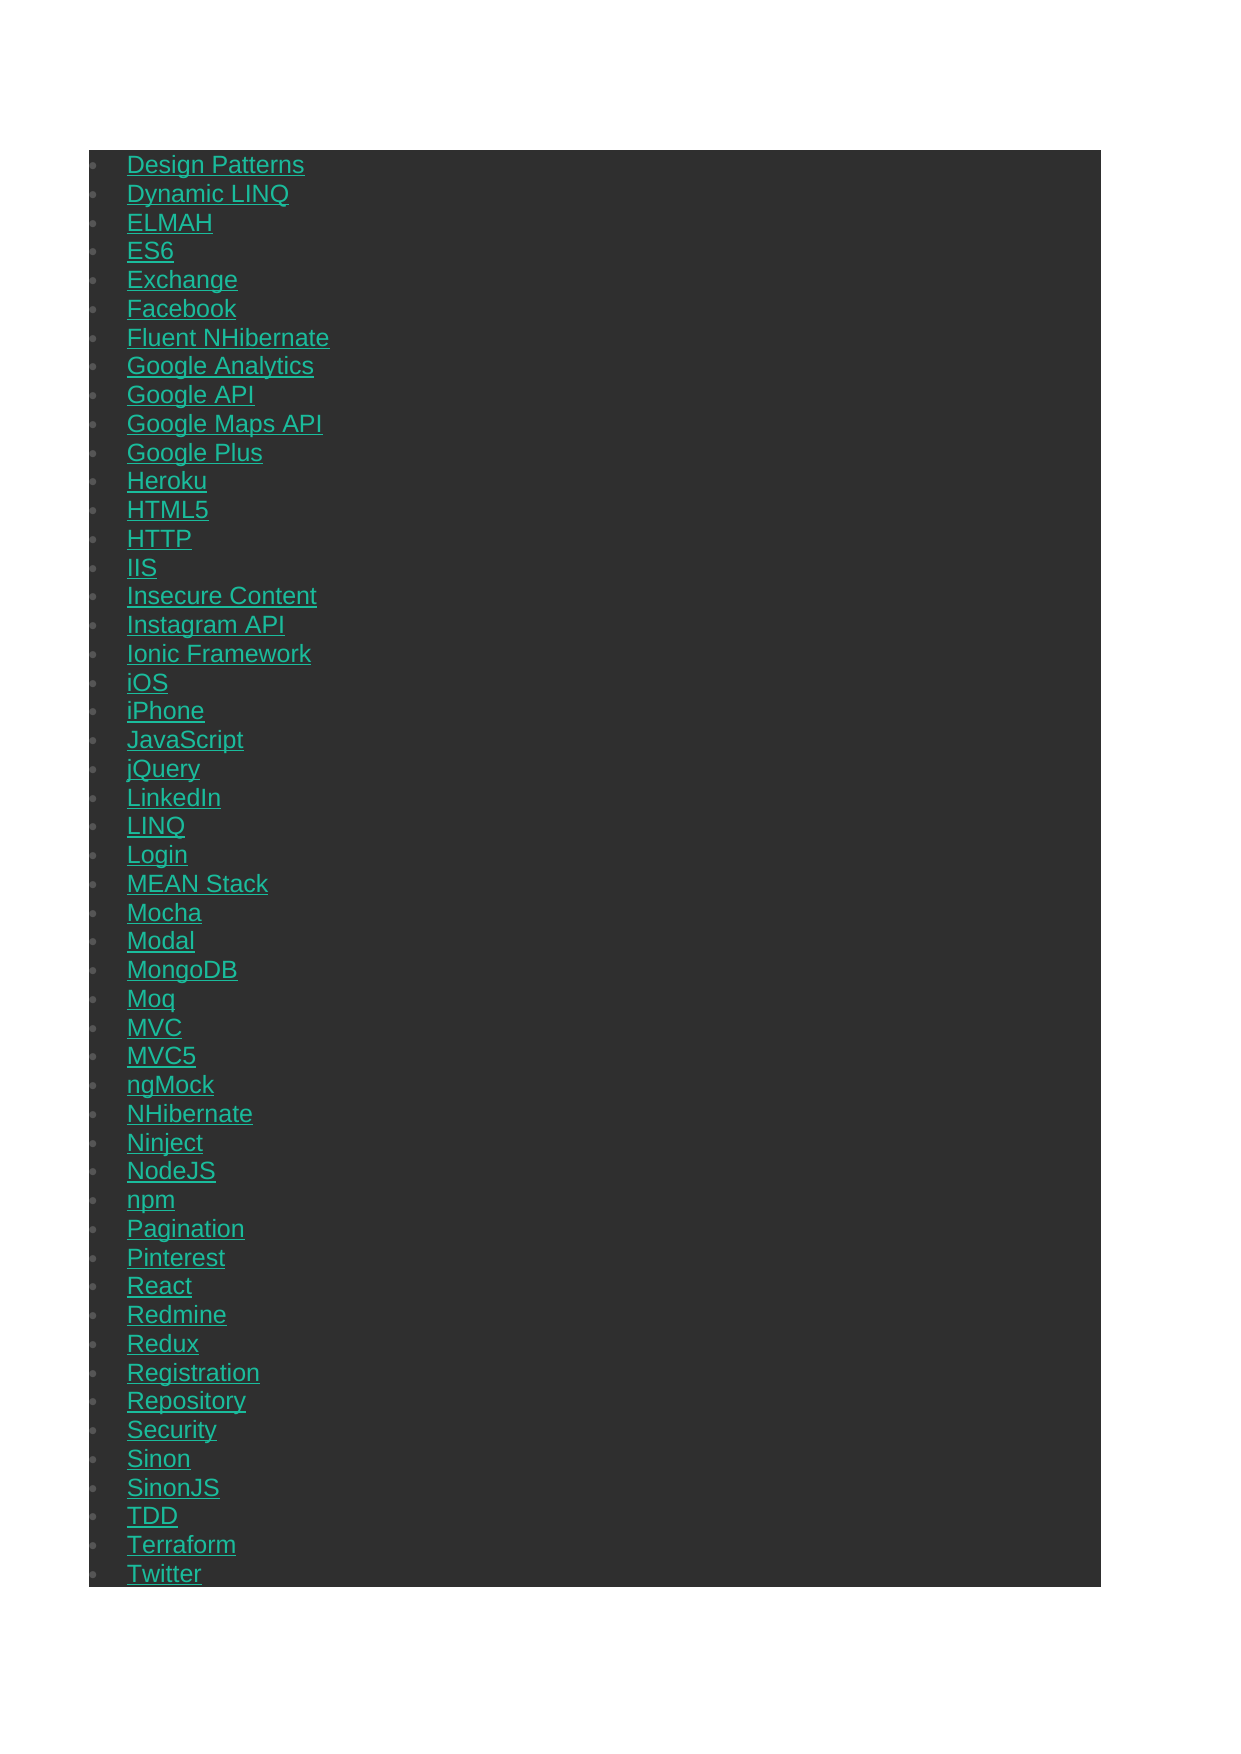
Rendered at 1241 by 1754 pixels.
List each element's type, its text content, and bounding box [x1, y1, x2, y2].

list Pinterest [89, 1242, 1101, 1271]
list Exchange [89, 265, 1101, 294]
list ngMock [89, 1070, 1101, 1099]
list Ionic Framework [89, 639, 1101, 667]
list Security [89, 1415, 1101, 1444]
list Insecure Content [89, 581, 1101, 610]
list MEAN Stack [89, 869, 1101, 897]
list Facebook [89, 294, 1101, 322]
list LinkedIn [89, 782, 1101, 811]
list Terraform [89, 1530, 1101, 1559]
list Google Analytics [89, 351, 1101, 380]
list Ninject [89, 1127, 1101, 1156]
list SinonJS [89, 1472, 1101, 1501]
list Dynamic LINQ [89, 179, 1101, 207]
list NodeJS [89, 1156, 1101, 1185]
list Modal [89, 926, 1101, 955]
list iPhone [89, 696, 1101, 725]
list Redux [89, 1329, 1101, 1357]
list Heroku [89, 466, 1101, 495]
list Fluent NHibernate [89, 322, 1101, 351]
list IIS [89, 552, 1101, 581]
list Repository [89, 1386, 1101, 1415]
list Google Plus [89, 437, 1101, 466]
list jQuery [89, 754, 1101, 782]
list NHibernate [89, 1099, 1101, 1127]
list Pagination [89, 1214, 1101, 1242]
list React [89, 1271, 1101, 1300]
list Login [89, 840, 1101, 869]
list HTTP [89, 524, 1101, 552]
list Mocha [89, 897, 1101, 926]
list Moq [89, 984, 1101, 1012]
list Twitter [89, 1559, 1101, 1587]
list iOS [89, 667, 1101, 696]
list MongoDB [89, 955, 1101, 984]
list Instagram API [89, 610, 1101, 639]
list MVC5 [89, 1041, 1101, 1070]
list TDD [89, 1501, 1101, 1530]
list MVC [89, 1012, 1101, 1041]
list Sinon [89, 1444, 1101, 1472]
list Google Maps API [89, 409, 1101, 437]
list Google API [89, 380, 1101, 409]
list Registration [89, 1357, 1101, 1386]
list ELMAH [89, 207, 1101, 236]
list ES6 [89, 236, 1101, 265]
list npm [89, 1185, 1101, 1214]
list Design Patterns [89, 150, 1101, 179]
list HTML5 [89, 495, 1101, 524]
list LINQ [89, 811, 1101, 840]
list JavaScript [89, 725, 1101, 754]
list Redmine [89, 1300, 1101, 1329]
